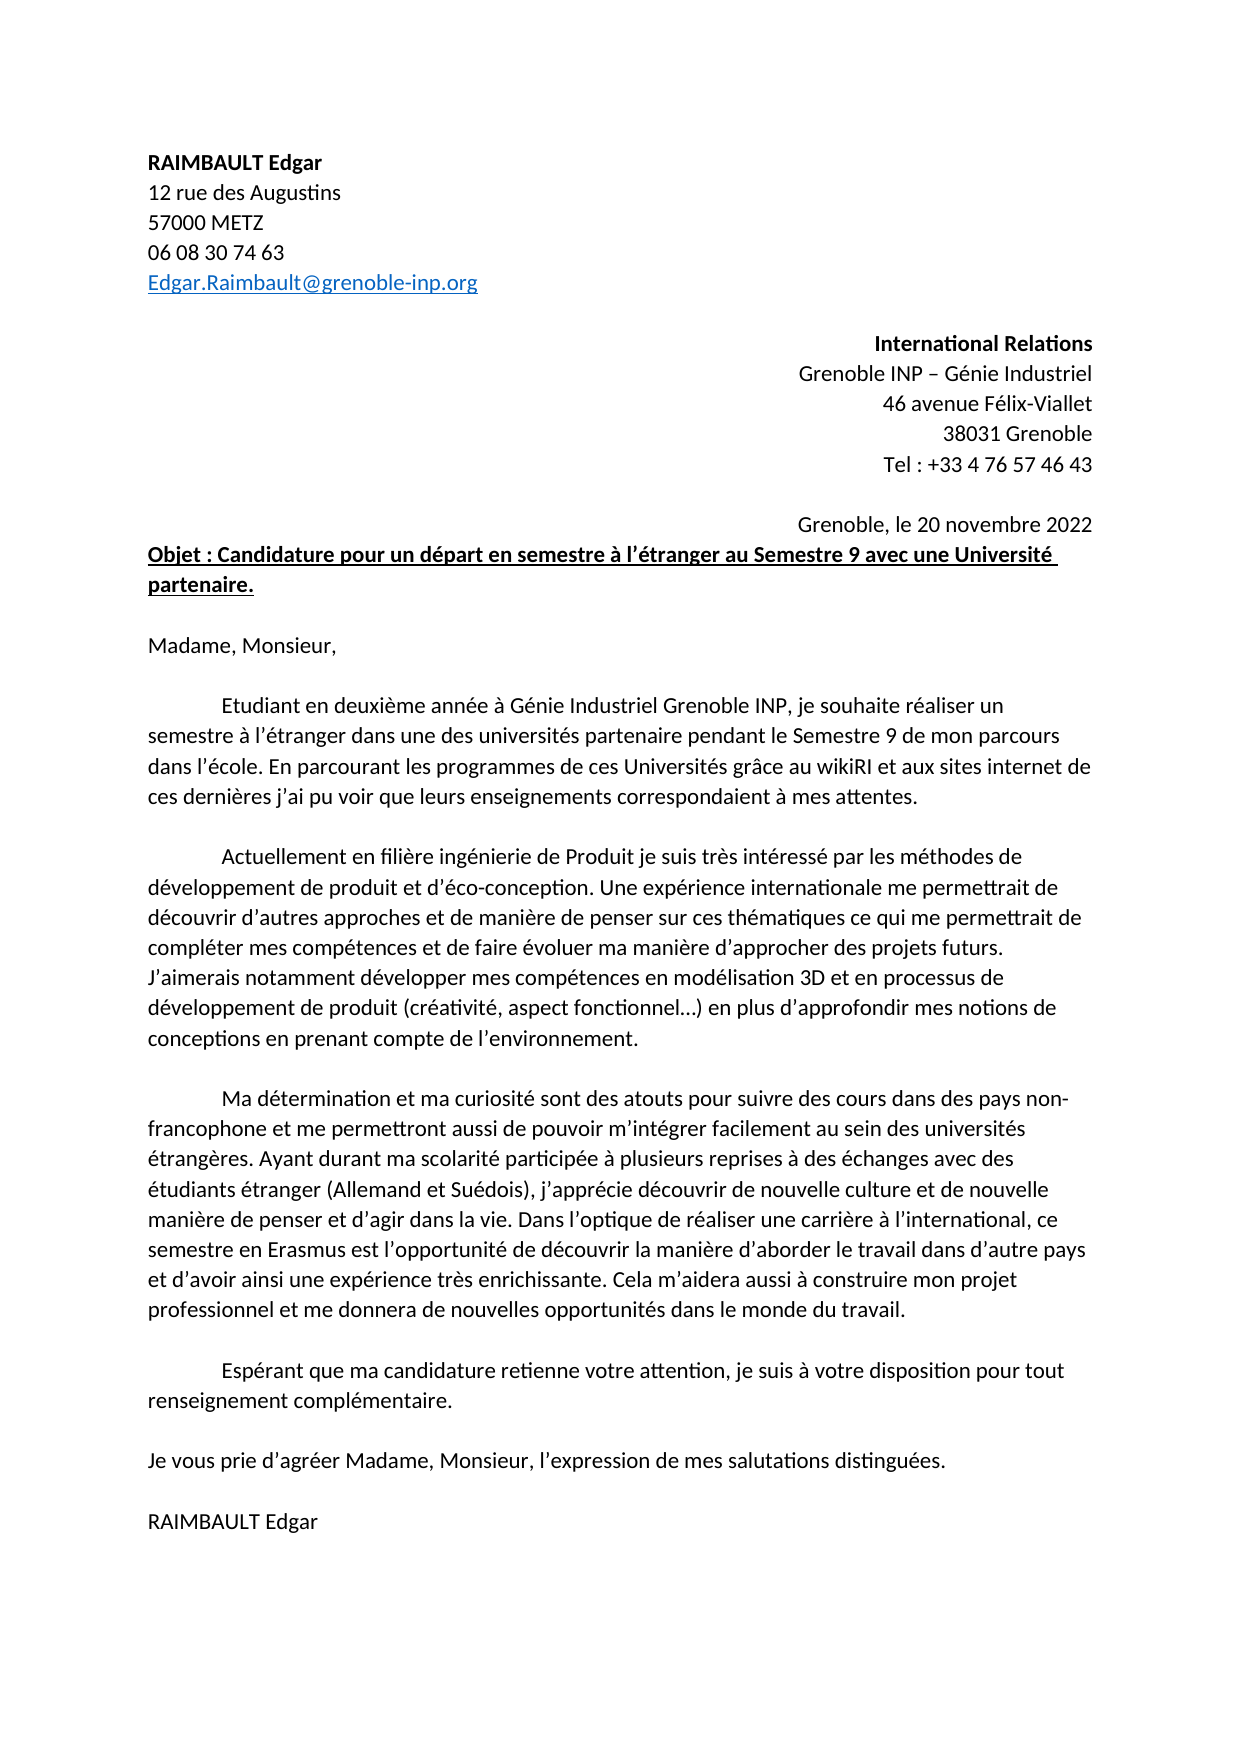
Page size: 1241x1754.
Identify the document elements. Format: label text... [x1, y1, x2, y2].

text Grenoble, le 20 novembre 2022 [148, 510, 1093, 538]
text Actuellement en filière ingénierie de Produit je suis très intéressé par les méthodes de développement de produit et d’éco-conception. Une expérience internationale me permettrait de découvrir d’autres approches et de manière de penser sur ces thématiques ce qui me permettrait de compléter mes compétences et de faire évoluer ma manière d’approcher des projets futurs. J’aimerais notamment développer mes compétences en modélisation 3D et en processus de développement de produit (créativité, aspect fonctionnel…) en plus d’approfondir mes notions de conceptions en prenant compte de l’environnement. [148, 842, 1093, 1052]
text Ma détermination et ma curiosité sont des atouts pour suivre des cours dans des pays non-francophone et me permettront aussi de pouvoir m’intégrer facilement au sein des universités étrangères. Ayant durant ma scolarité participée à plusieurs reprises à des échanges avec des étudiants étranger (Allemand et Suédois), j’apprécie découvrir de nouvelle culture et de nouvelle manière de penser et d’agir dans la vie. Dans l’optique de réaliser une carrière à l’international, ce semestre en Erasmus est l’opportunité de découvrir la manière d’aborder le travail dans d’autre pays et d’avoir ainsi une expérience très enrichissante. Cela m’aidera aussi à construire mon projet professionnel et me donnera de nouvelles opportunités dans le monde du travail. [148, 1084, 1093, 1323]
text 06 08 30 74 63 [148, 238, 1093, 266]
text Espérant que ma candidature retienne votre attention, je suis à votre disposition pour tout renseignement complémentaire. [148, 1356, 1093, 1414]
text Grenoble INP – Génie Industriel [148, 359, 1093, 387]
text Je vous prie d’agréer Madame, Monsieur, l’expression de mes salutations distinguées. [148, 1447, 1093, 1474]
text International Relations [148, 329, 1093, 357]
text Edgar.Raimbault@grenoble-inp.org [148, 268, 1093, 296]
text Tel : +33 4 76 57 46 43 [148, 450, 1093, 478]
text RAIMBAULT Edgar [148, 148, 1093, 176]
text 12 rue des Augustins [148, 178, 1093, 206]
text Madame, Monsieur, [148, 631, 1093, 659]
text Etudiant en deuxième année à Génie Industriel Grenoble INP, je souhaite réaliser un semestre à l’étranger dans une des universités partenaire pendant le Semestre 9 de mon parcours dans l’école. En parcourant les programmes de ces Universités grâce au wikiRI et aux sites internet de ces dernières j’ai pu voir que leurs enseignements correspondaient à mes attentes. [148, 691, 1093, 810]
text Objet : Candidature pour un départ en semestre à l’étranger au Semestre 9 avec une Université partenaire. [148, 540, 1093, 598]
text 46 avenue Félix-Viallet [148, 389, 1093, 417]
text 57000 METZ [148, 208, 1093, 236]
text RAIMBAULT Edgar [148, 1507, 1093, 1535]
text 38031 Grenoble [148, 419, 1093, 447]
